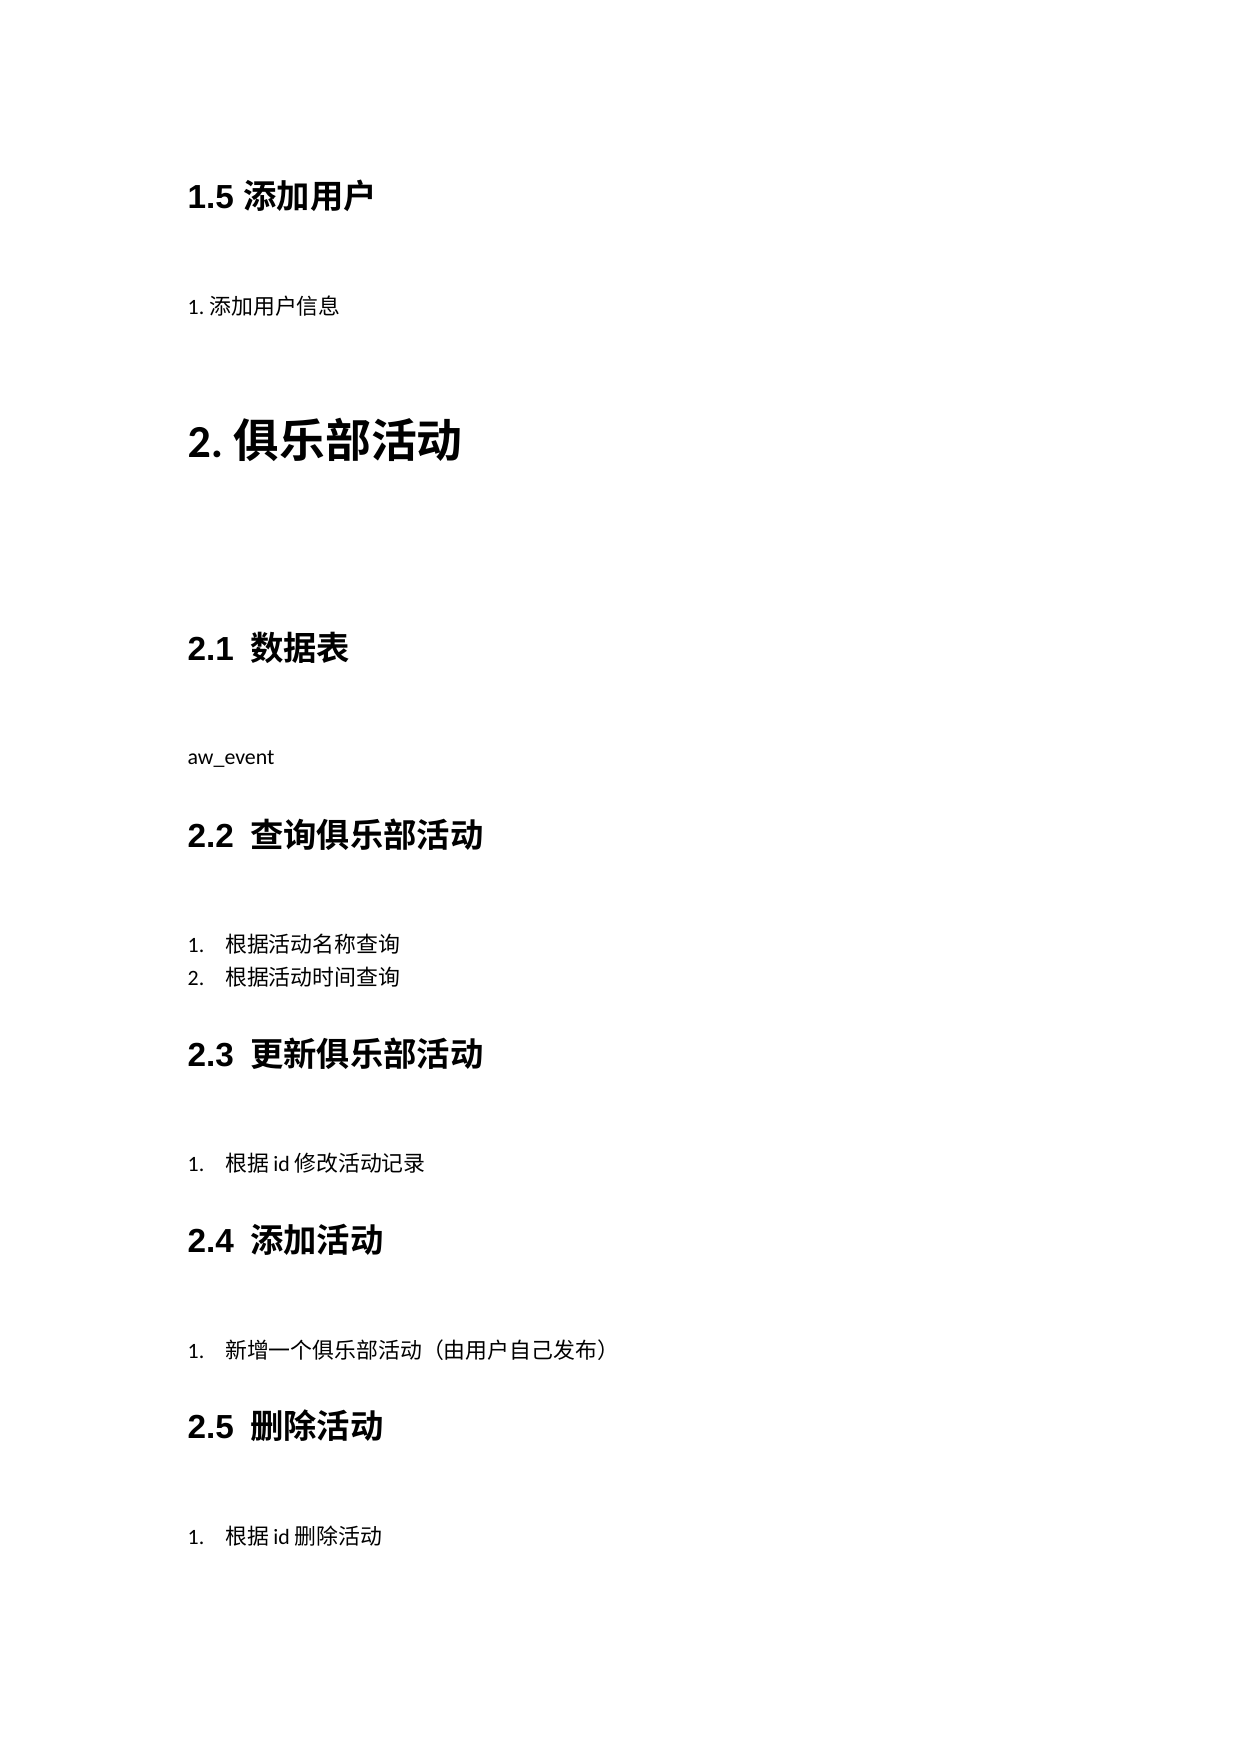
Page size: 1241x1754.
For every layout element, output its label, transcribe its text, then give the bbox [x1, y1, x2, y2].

text aw_event [187, 741, 1053, 773]
list 根据活动名称查询 [187, 927, 1053, 959]
subtitle 更新俱乐部活动 [187, 1019, 1053, 1084]
subtitle 删除活动 [187, 1392, 1053, 1457]
subtitle 1.5 添加用户 [187, 162, 1053, 227]
subtitle 添加活动 [187, 1205, 1053, 1270]
list 新增一个俱乐部活动（由用户自己发布） [187, 1332, 1053, 1365]
subtitle 数据表 [187, 614, 1053, 679]
list 根据id删除活动 [187, 1518, 1053, 1551]
list 根据活动时间查询 [187, 959, 1053, 992]
list 根据id修改活动记录 [187, 1146, 1053, 1178]
list 添加用户信息 [187, 289, 1053, 321]
subtitle 查询俱乐部活动 [187, 800, 1053, 865]
subtitle 俱乐部活动 [187, 389, 1053, 487]
